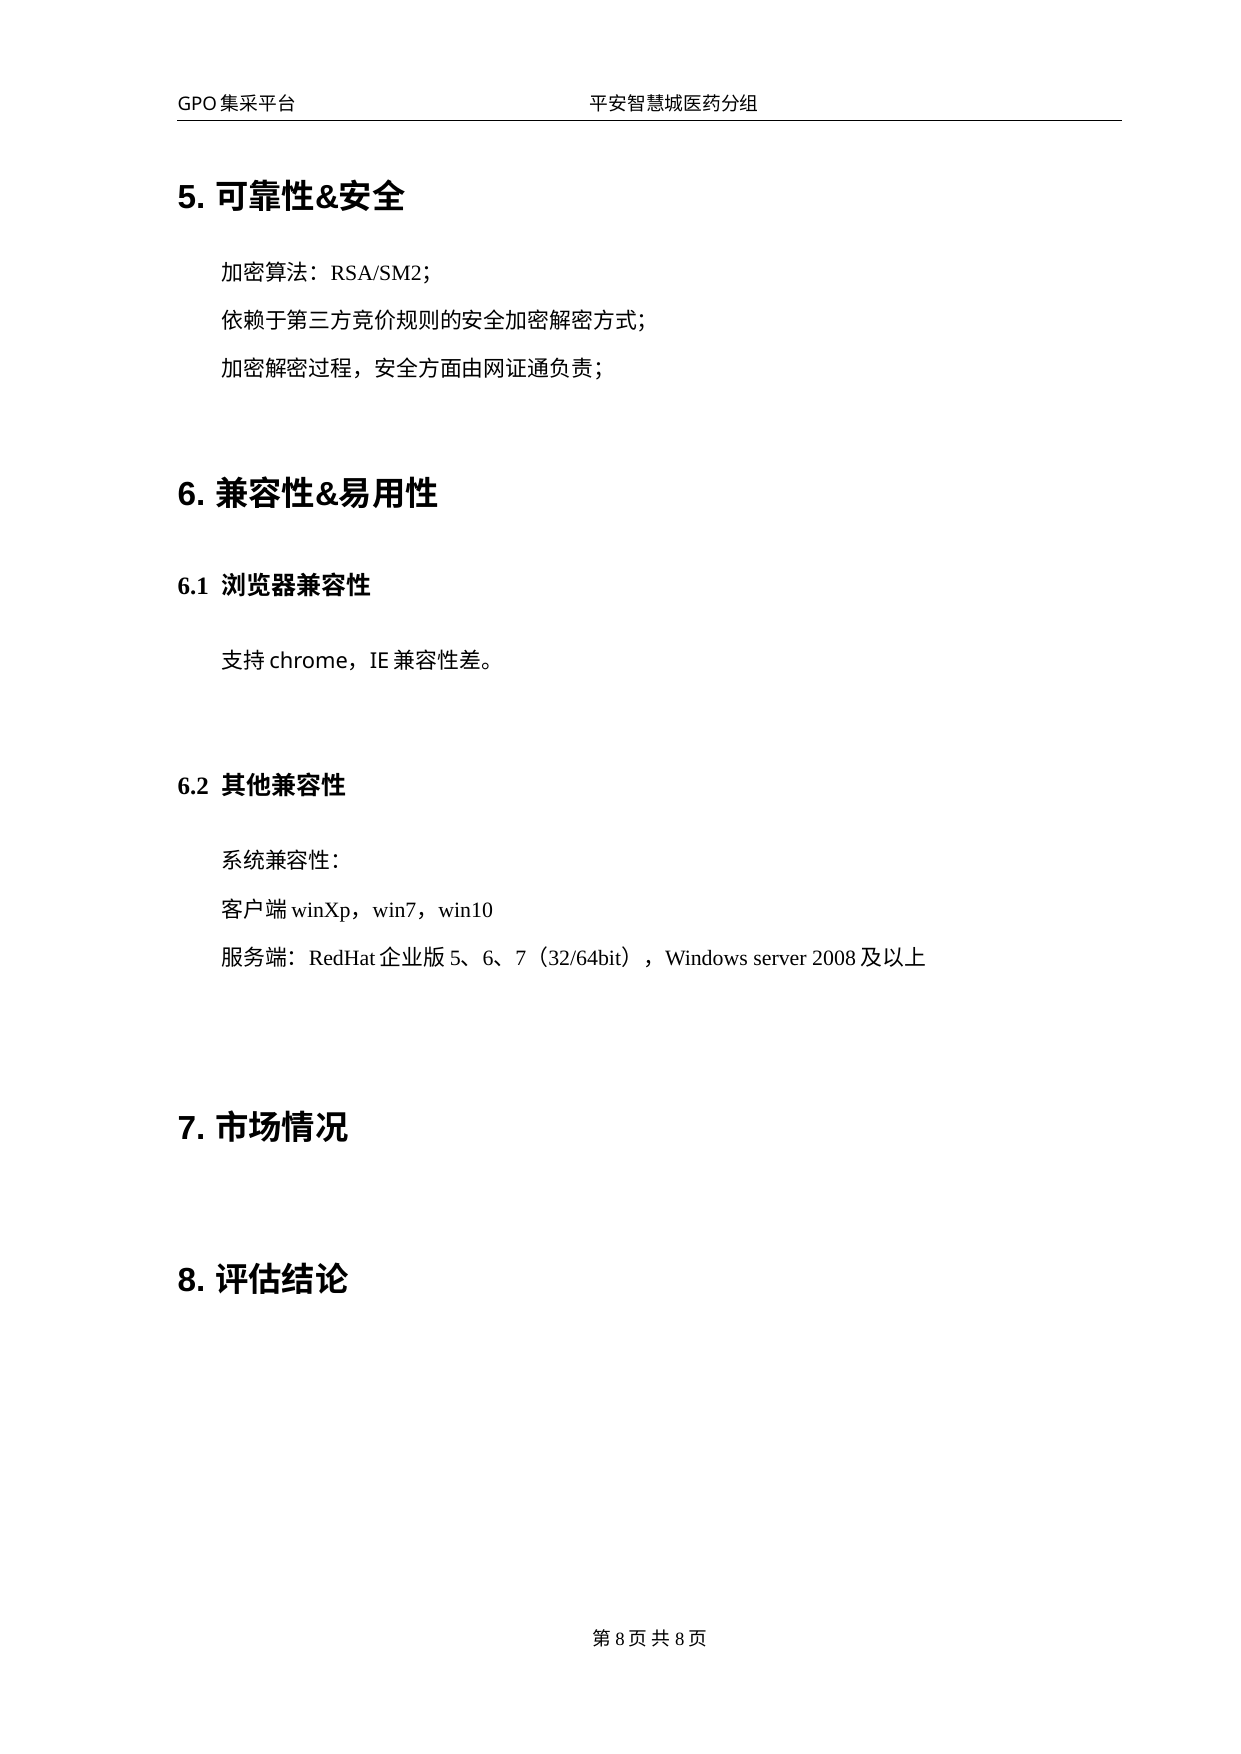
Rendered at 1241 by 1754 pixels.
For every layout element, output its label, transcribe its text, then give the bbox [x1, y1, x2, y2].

subtitle 其他兼容性 [177, 751, 1122, 816]
subtitle 市场情况 [177, 1092, 1122, 1157]
text 系统兼容性： [221, 843, 1122, 875]
subtitle 浏览器兼容性 [177, 551, 1122, 616]
subtitle 可靠性&安全 [177, 162, 1122, 227]
text 客户端winXp，win7，win10 [221, 891, 1122, 924]
text 依赖于第三方竞价规则的安全加密解密方式； [221, 302, 1122, 335]
text 加密解密过程，安全方面由网证通负责； [221, 351, 1122, 383]
subtitle 兼容性&易用性 [177, 459, 1122, 524]
text 服务端：RedHat企业版5、6、7（32/64bit），Windows server 2008及以上 [221, 939, 1122, 972]
text 支持chrome，IE兼容性差。 [177, 643, 1122, 675]
text 加密算法：RSA/SM2； [221, 254, 1122, 287]
subtitle 评估结论 [177, 1244, 1122, 1309]
